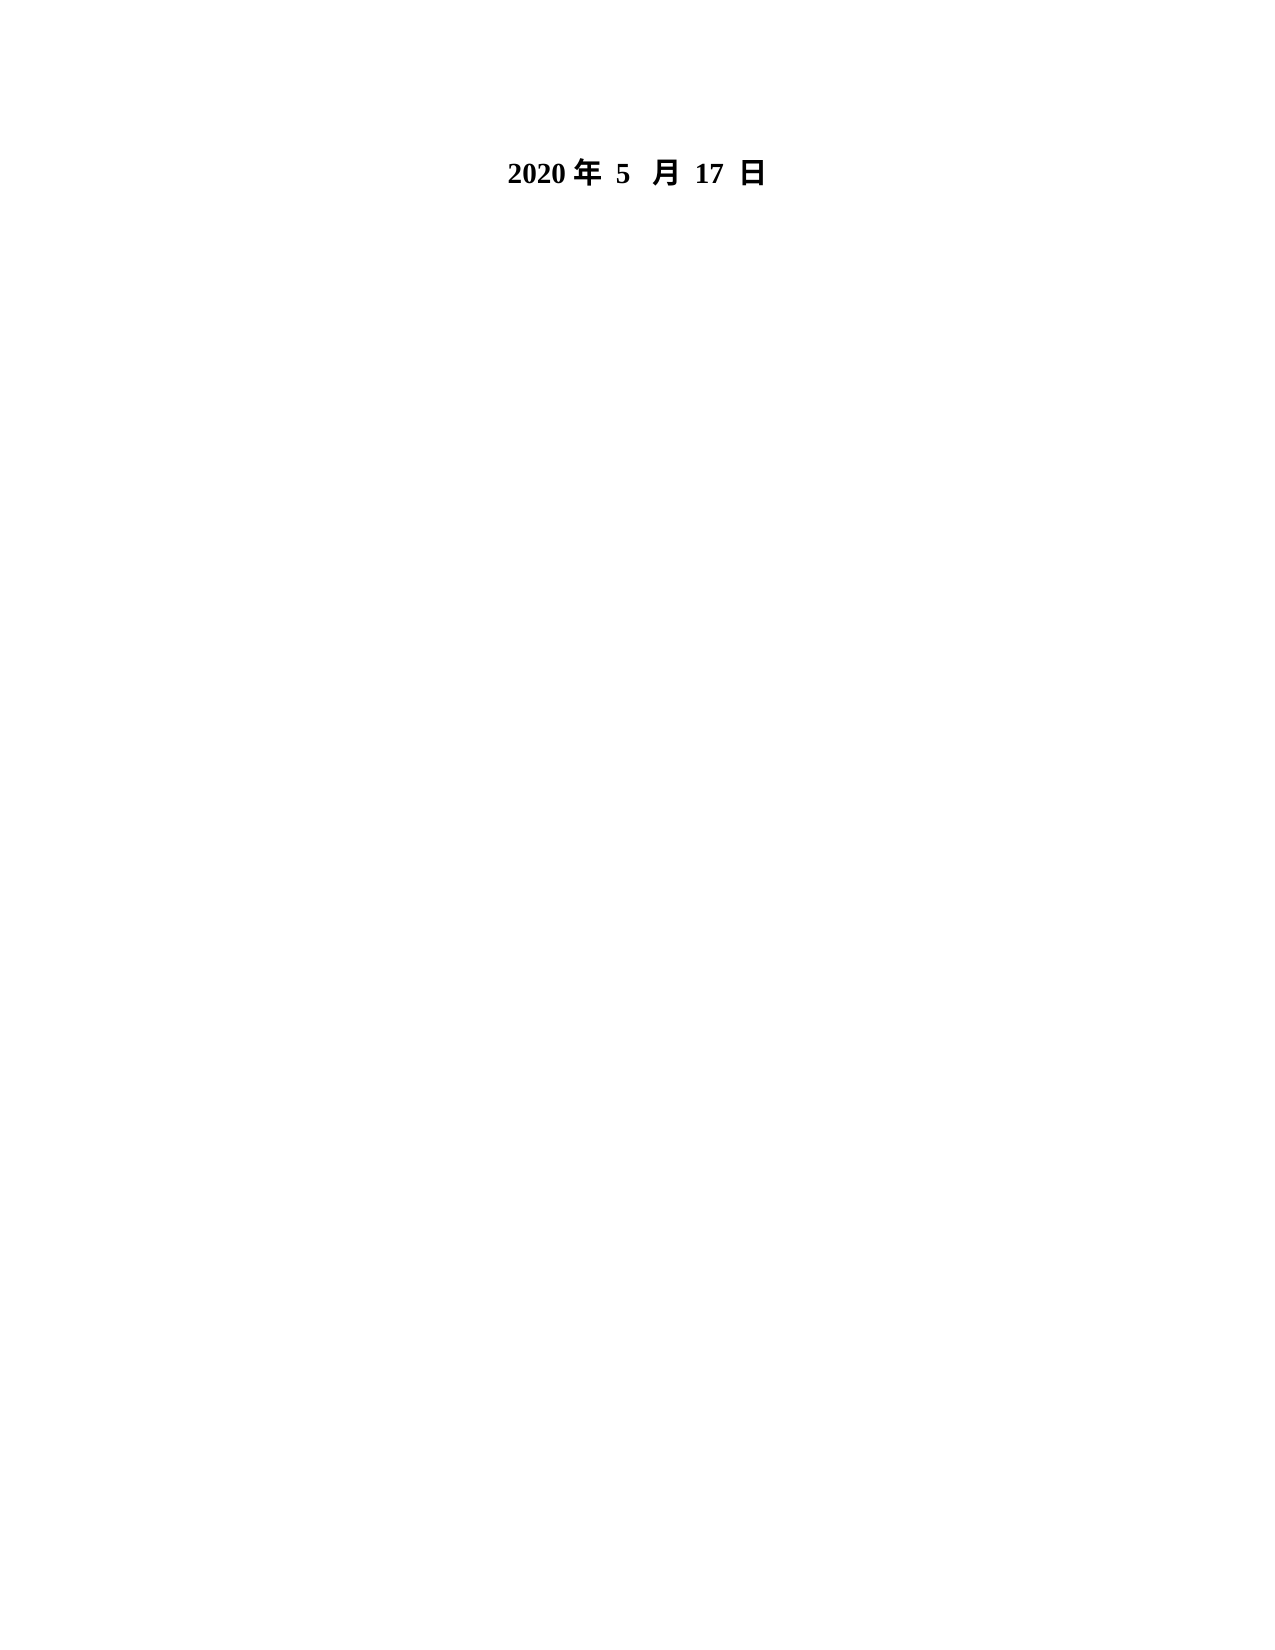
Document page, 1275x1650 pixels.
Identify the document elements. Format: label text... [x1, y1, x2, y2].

text 2020 年 5 月 17 日 [187, 150, 1087, 192]
